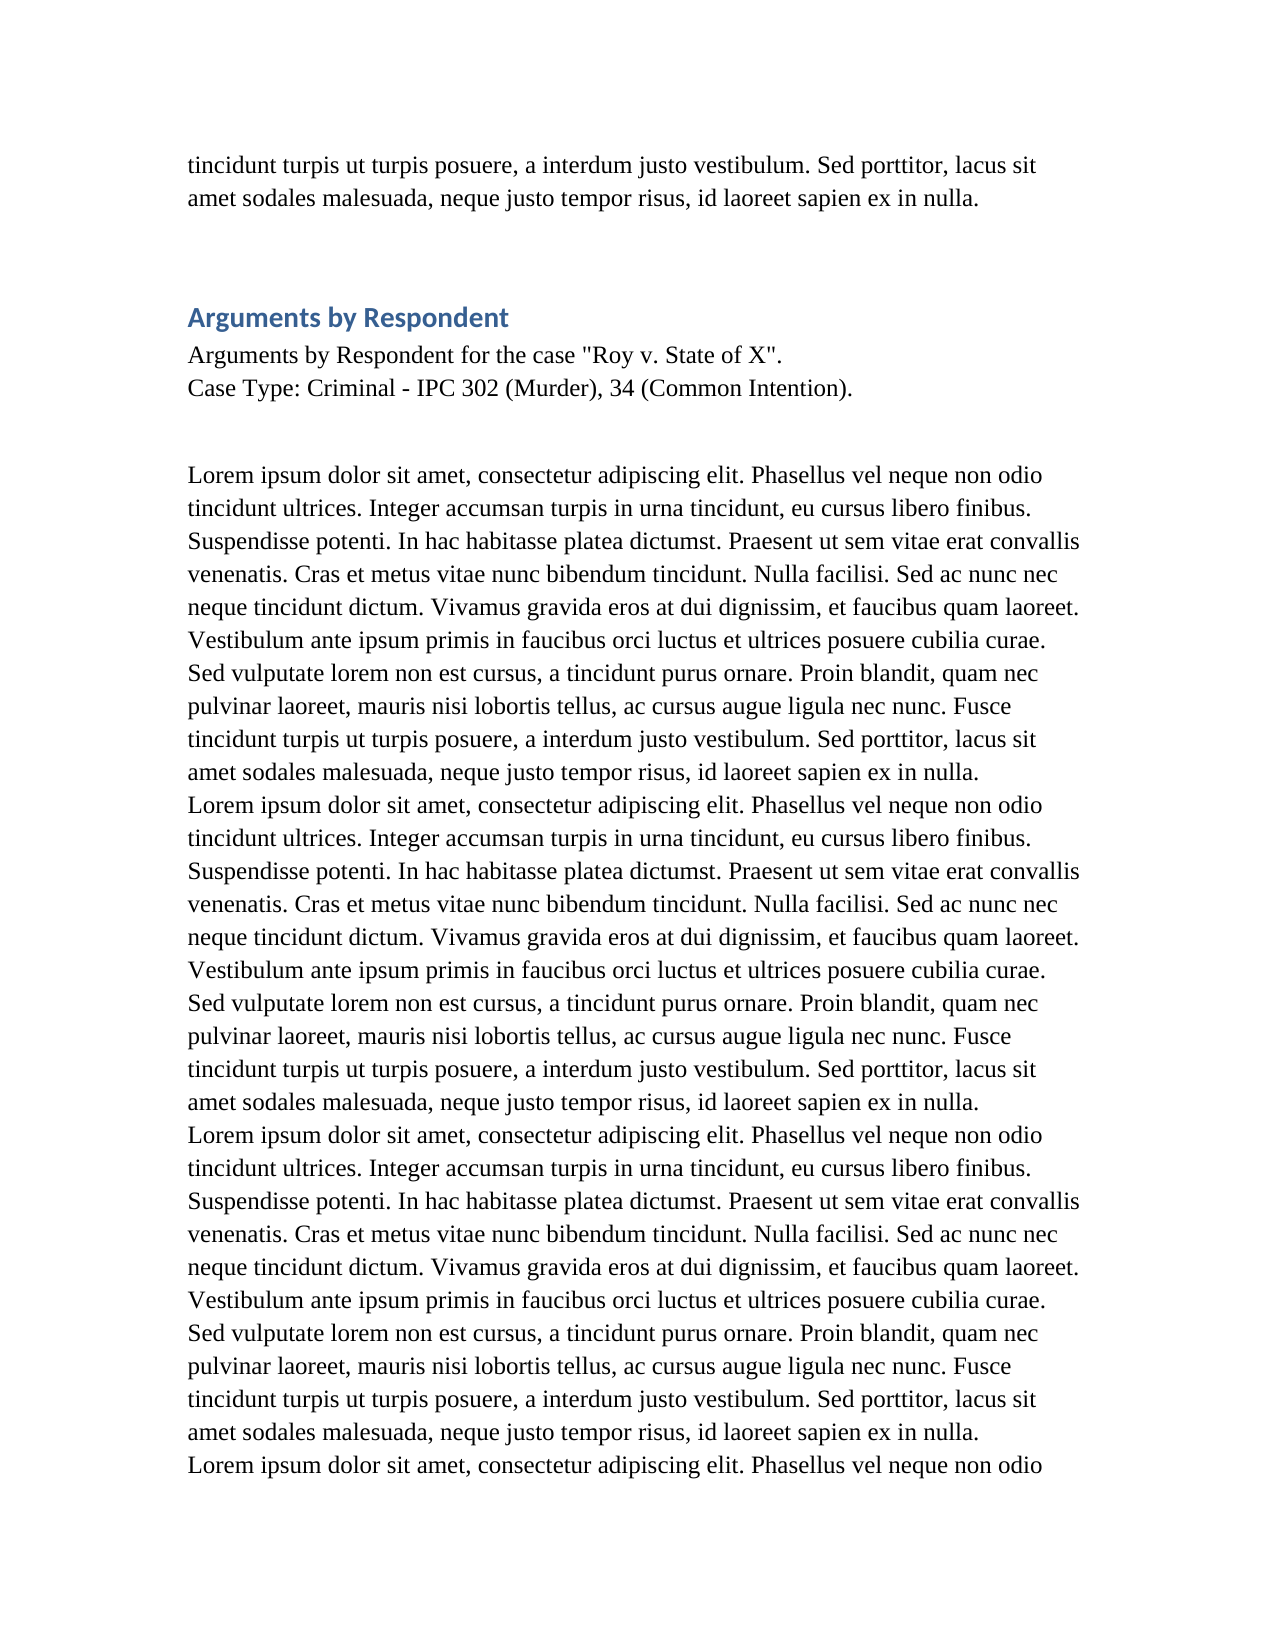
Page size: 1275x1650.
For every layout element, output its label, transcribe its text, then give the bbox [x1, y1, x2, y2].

text Arguments by Respondent for the case "Roy v. State of X". Case Type: Criminal - IPC 302 (Murder), 34 (Common Intention). [187, 340, 1087, 435]
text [187, 460, 1087, 1479]
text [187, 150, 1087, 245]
subtitle Arguments by Respondent [187, 299, 1087, 335]
